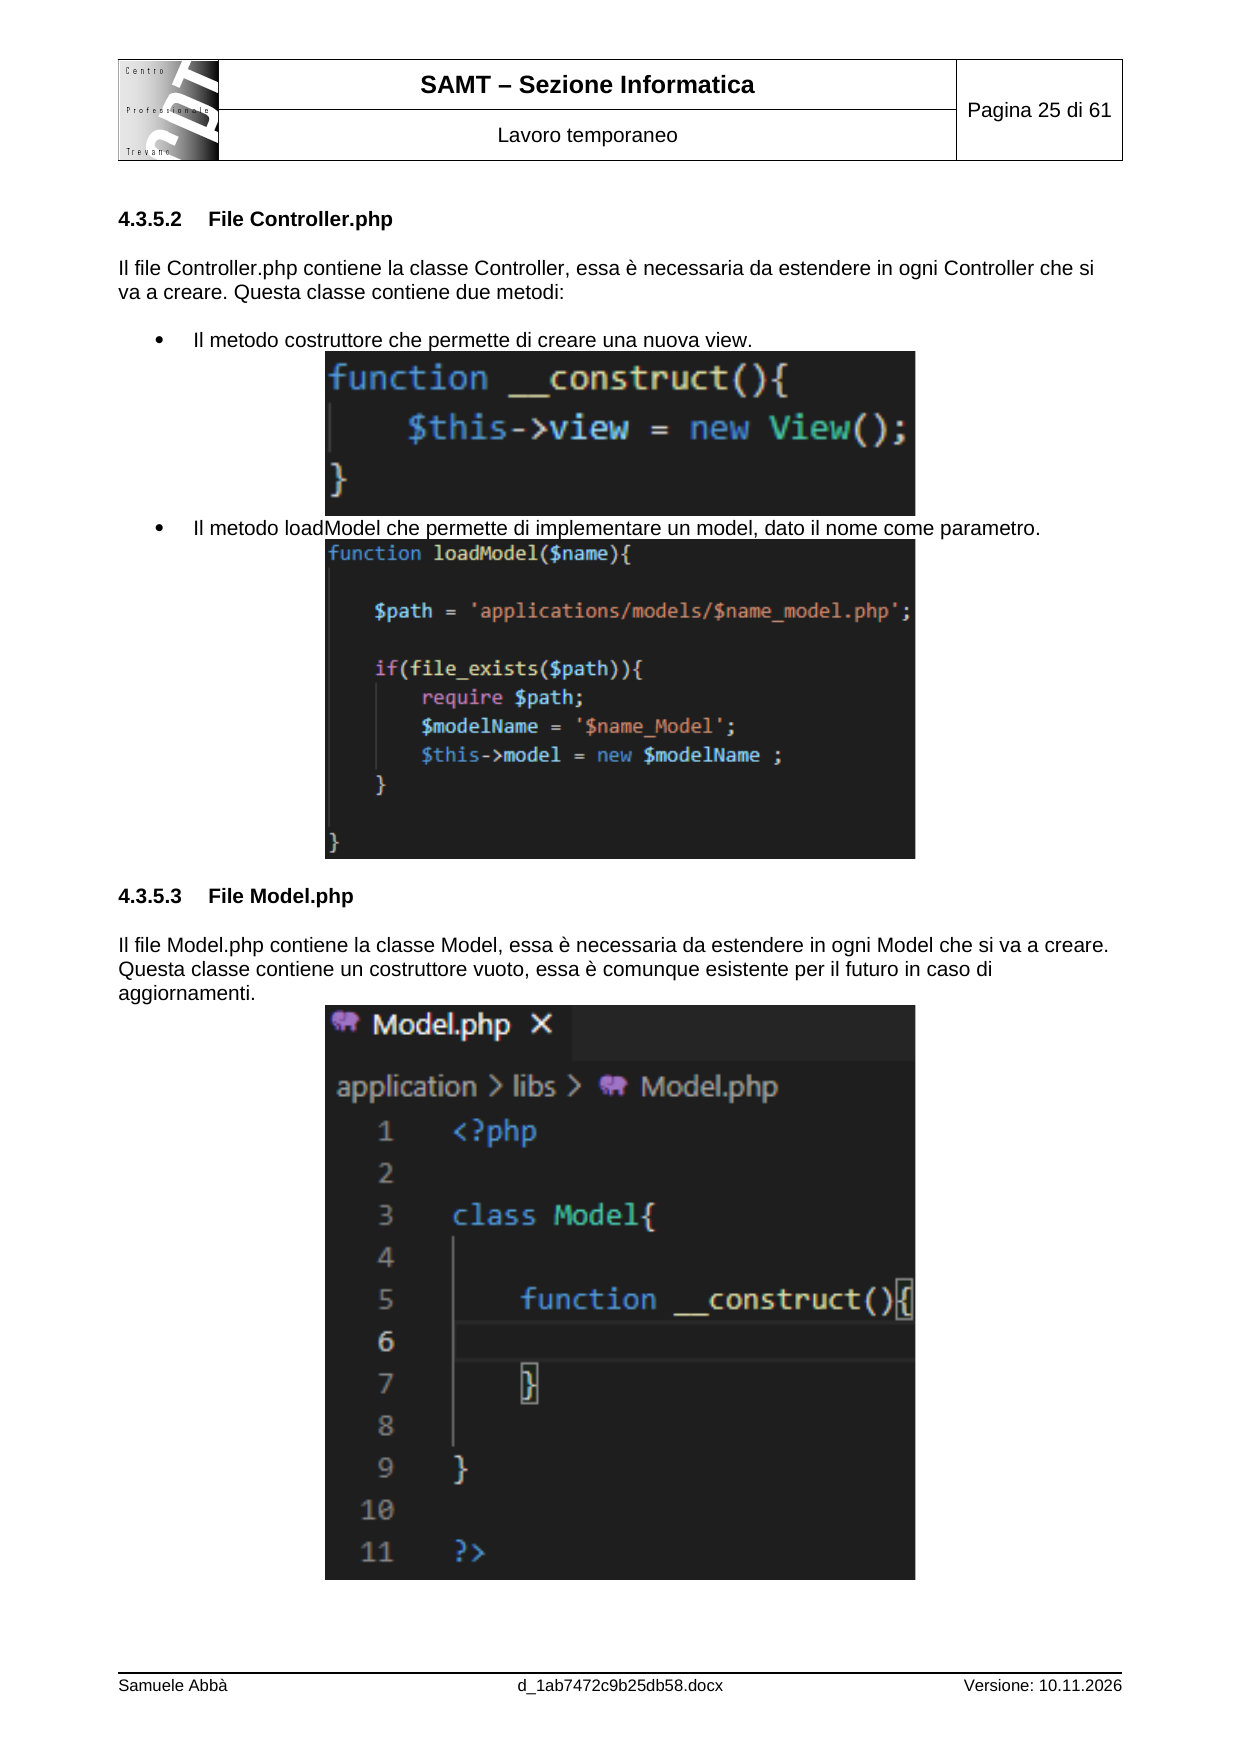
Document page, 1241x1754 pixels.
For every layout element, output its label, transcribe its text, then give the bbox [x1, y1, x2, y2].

picture [325, 351, 916, 516]
text Il file Controller.php contiene la classe Controller, essa è necessaria da estendere in ogni Controller che si va a creare. Questa classe contiene due metodi: [118, 256, 1122, 304]
picture [325, 539, 916, 859]
list Il metodo loadModel che permette di implementare un model, dato il nome come parametro. [156, 516, 1122, 539]
picture [325, 1005, 916, 1580]
list Il metodo costruttore che permette di creare una nuova view. [156, 328, 1122, 352]
picture [118, 60, 219, 160]
subtitle File Model.php [118, 884, 1122, 908]
subtitle File Controller.php [118, 207, 1122, 231]
text Il file Model.php contiene la classe Model, essa è necessaria da estendere in ogni Model che si va a creare. Questa classe contiene un costruttore vuoto, essa è comunque esistente per il futuro in caso di aggiornamenti. [118, 933, 1122, 1005]
